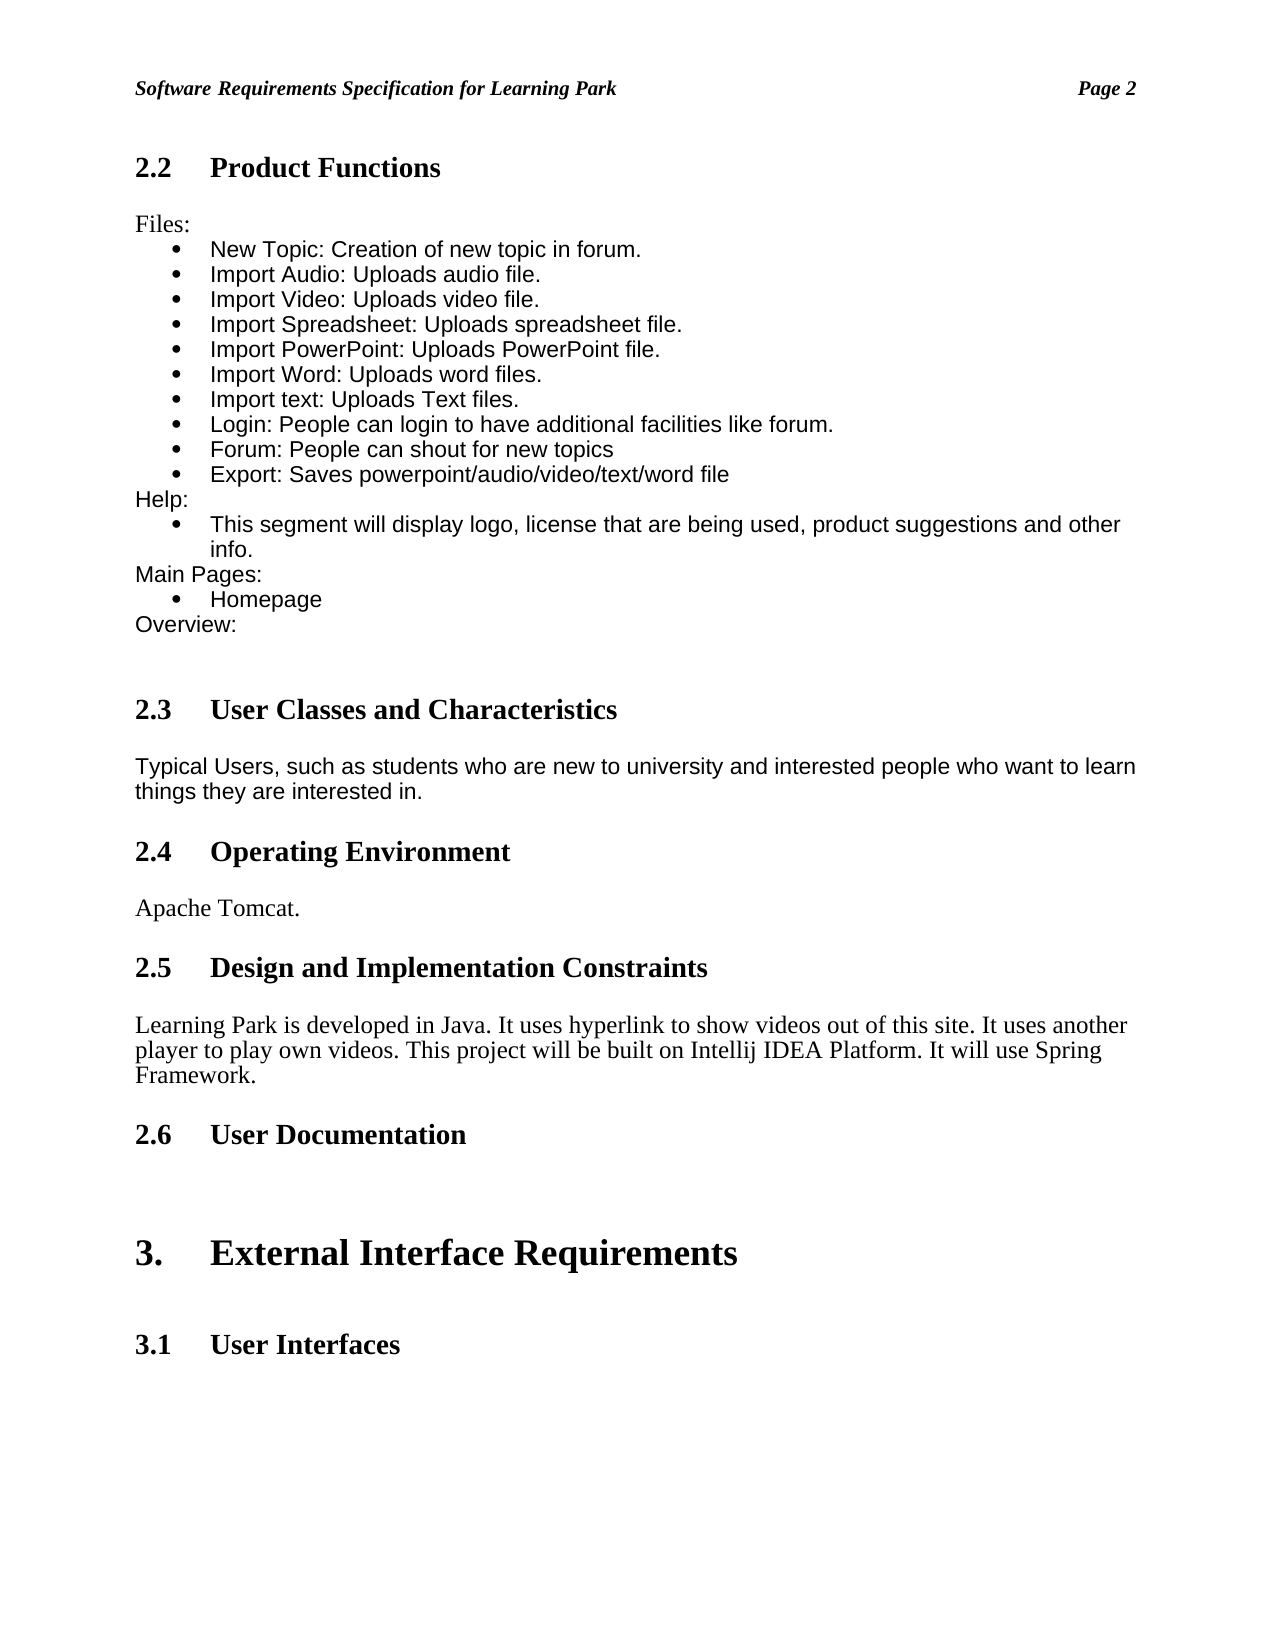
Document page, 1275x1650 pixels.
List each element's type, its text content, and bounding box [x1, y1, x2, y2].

list Import Spreadsheet: Uploads spreadsheet file. [172, 313, 1140, 338]
list Import PowerPoint: Uploads PowerPoint file. [172, 338, 1140, 363]
text Learning Park is developed in Java. It uses hyperlink to show videos out of this site. It uses another player to play own videos. This project will be built on Intellij IDEA Platform. It will use Spring Framework. [135, 1013, 1140, 1088]
list This segment will display logo, license that are being used, product suggestions and other info. [172, 513, 1140, 563]
text Files: [135, 213, 1140, 238]
list Import Video: Uploads video file. [172, 288, 1140, 313]
list New Topic: Creation of new topic in forum. [172, 238, 1140, 263]
subtitle Design and Implementation Constraints [135, 951, 1140, 984]
list Login: People can login to have additional facilities like forum. [172, 413, 1140, 438]
list Import text: Uploads Text files. [172, 388, 1140, 413]
subtitle User Documentation [135, 1117, 1140, 1151]
list Import Word: Uploads word files. [172, 363, 1140, 388]
list Export: Saves powerpoint/audio/video/text/word file [172, 463, 1140, 488]
subtitle User Classes and Characteristics [135, 692, 1140, 725]
text Overview: [135, 613, 1140, 638]
list Homepage [172, 588, 1140, 613]
subtitle External Interface Requirements [135, 1230, 1140, 1273]
subtitle Operating Environment [135, 834, 1140, 867]
subtitle Product Functions [135, 150, 1140, 183]
text Help: [135, 488, 1140, 513]
text Main Pages: [135, 563, 1140, 588]
list Import Audio: Uploads audio file. [172, 263, 1140, 288]
text Typical Users, such as students who are new to university and interested people who want to learn things they are interested in. [135, 754, 1140, 804]
text Apache Tomcat. [135, 896, 1140, 921]
list Forum: People can shout for new topics [172, 438, 1140, 463]
subtitle User Interfaces [135, 1327, 1140, 1361]
